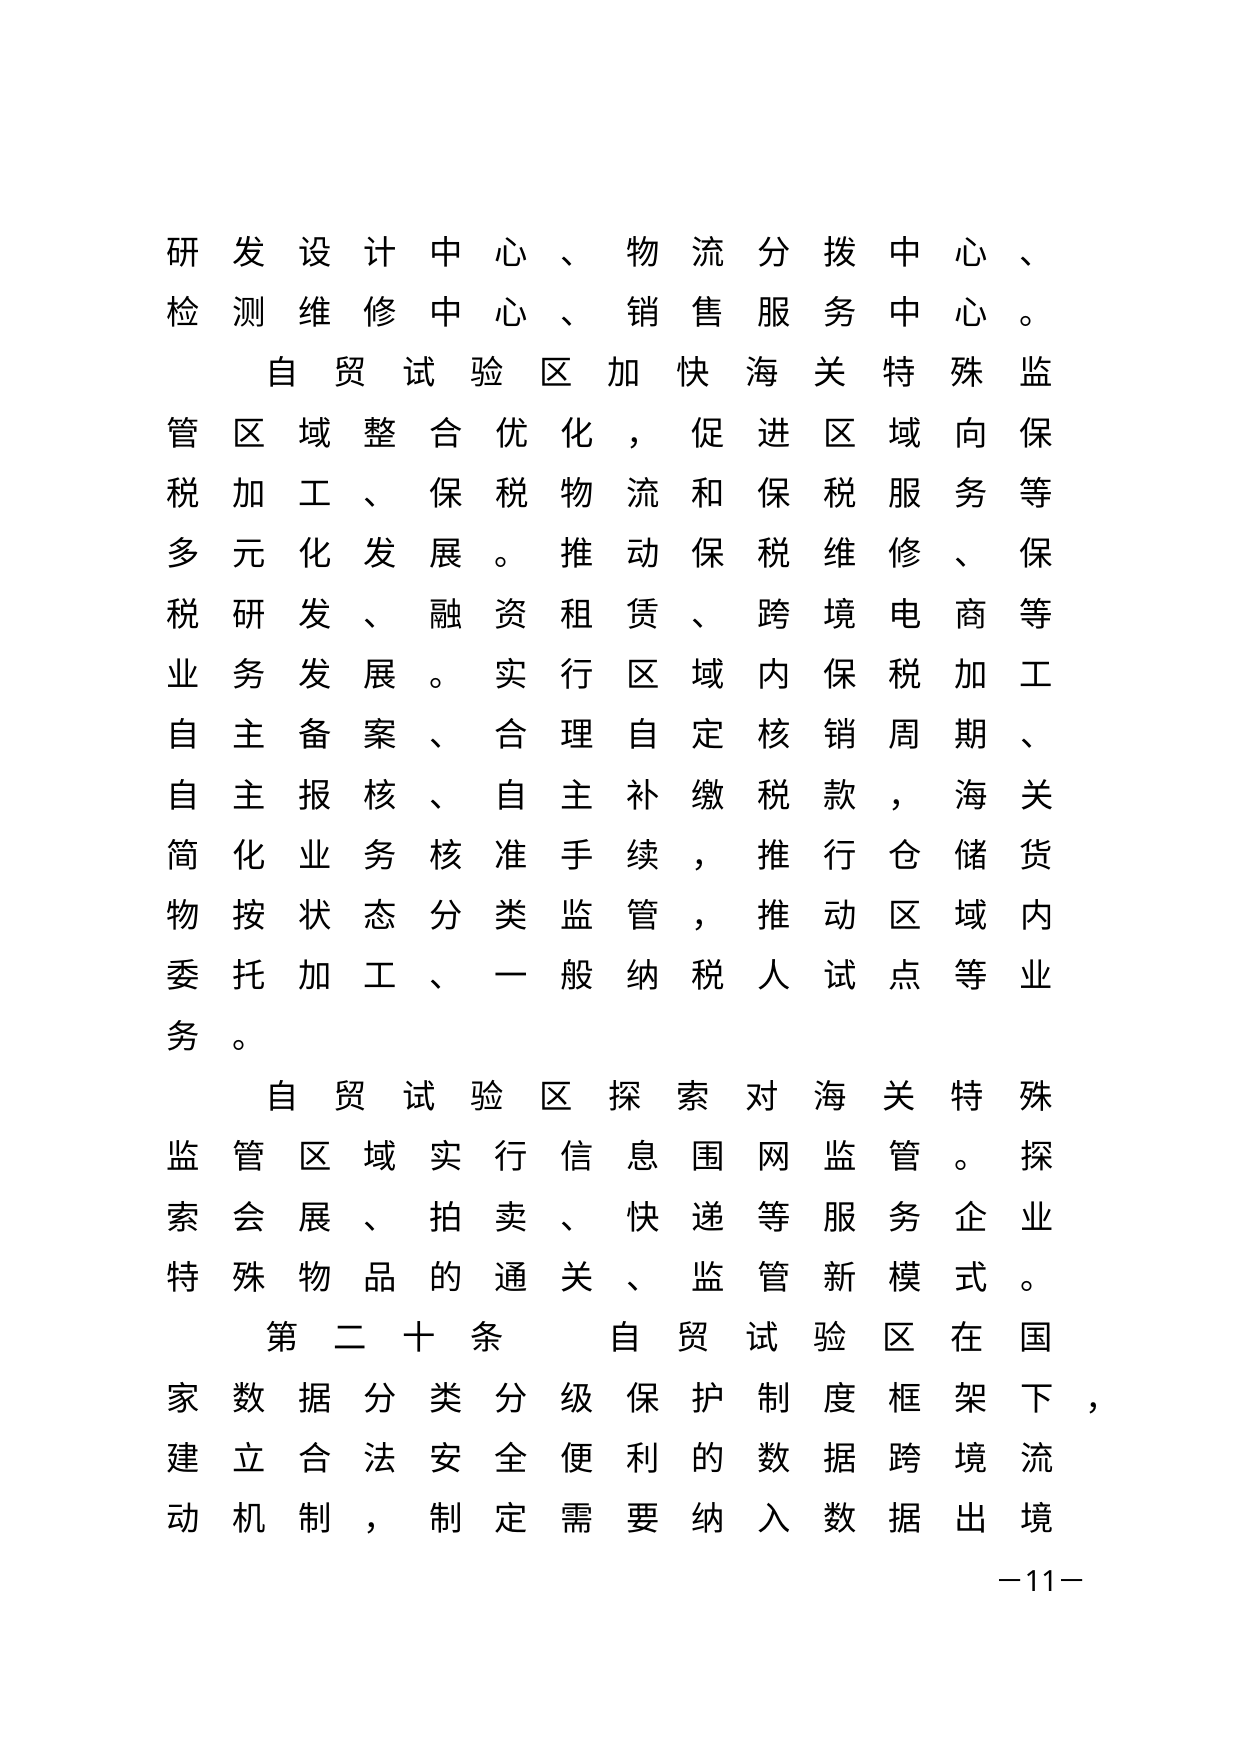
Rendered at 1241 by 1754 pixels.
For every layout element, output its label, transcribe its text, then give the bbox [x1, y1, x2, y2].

text 自贸试验区加快海关特殊监管区域整合优化，促进区域向保税加工、保税物流和保税服务等多元化发展。推动保税维修、保税研发、融资租赁、跨境电商等业务发展。实行区域内保税加工自主备案、合理自定核销周期、自主报核、自主补缴税款，海关简化业务核准手续，推行仓储货物按状态分类监管，推动区域内委托加工、一般纳税人试点等业务。 [167, 340, 1085, 1064]
text 自贸试验区探索对海关特殊监管区域实行信息围网监管。探索会展、拍卖、快递等服务企业特殊物品的通关、监管新模式。 [167, 1064, 1085, 1305]
text 第十九条 管委会统筹推进综合保税区等海关特殊监管区域建设发展和改革创新工作，支持综合保税区建设加工制造中心、研发设计中心、物流分拨中心、检测维修中心、销售服务中心。 [167, 219, 1085, 340]
text 第二十条 自贸试验区在国家数据分类分级保护制度框架下，建立合法安全便利的数据跨境流动机制，制定需要纳入数据出境安全评估、个人信息出境标准合同、个人信息保护认证管理范围的数据清单，提升数据跨境流动安全性和便利性，促进新业态新模式发展。 [167, 1305, 1085, 1546]
